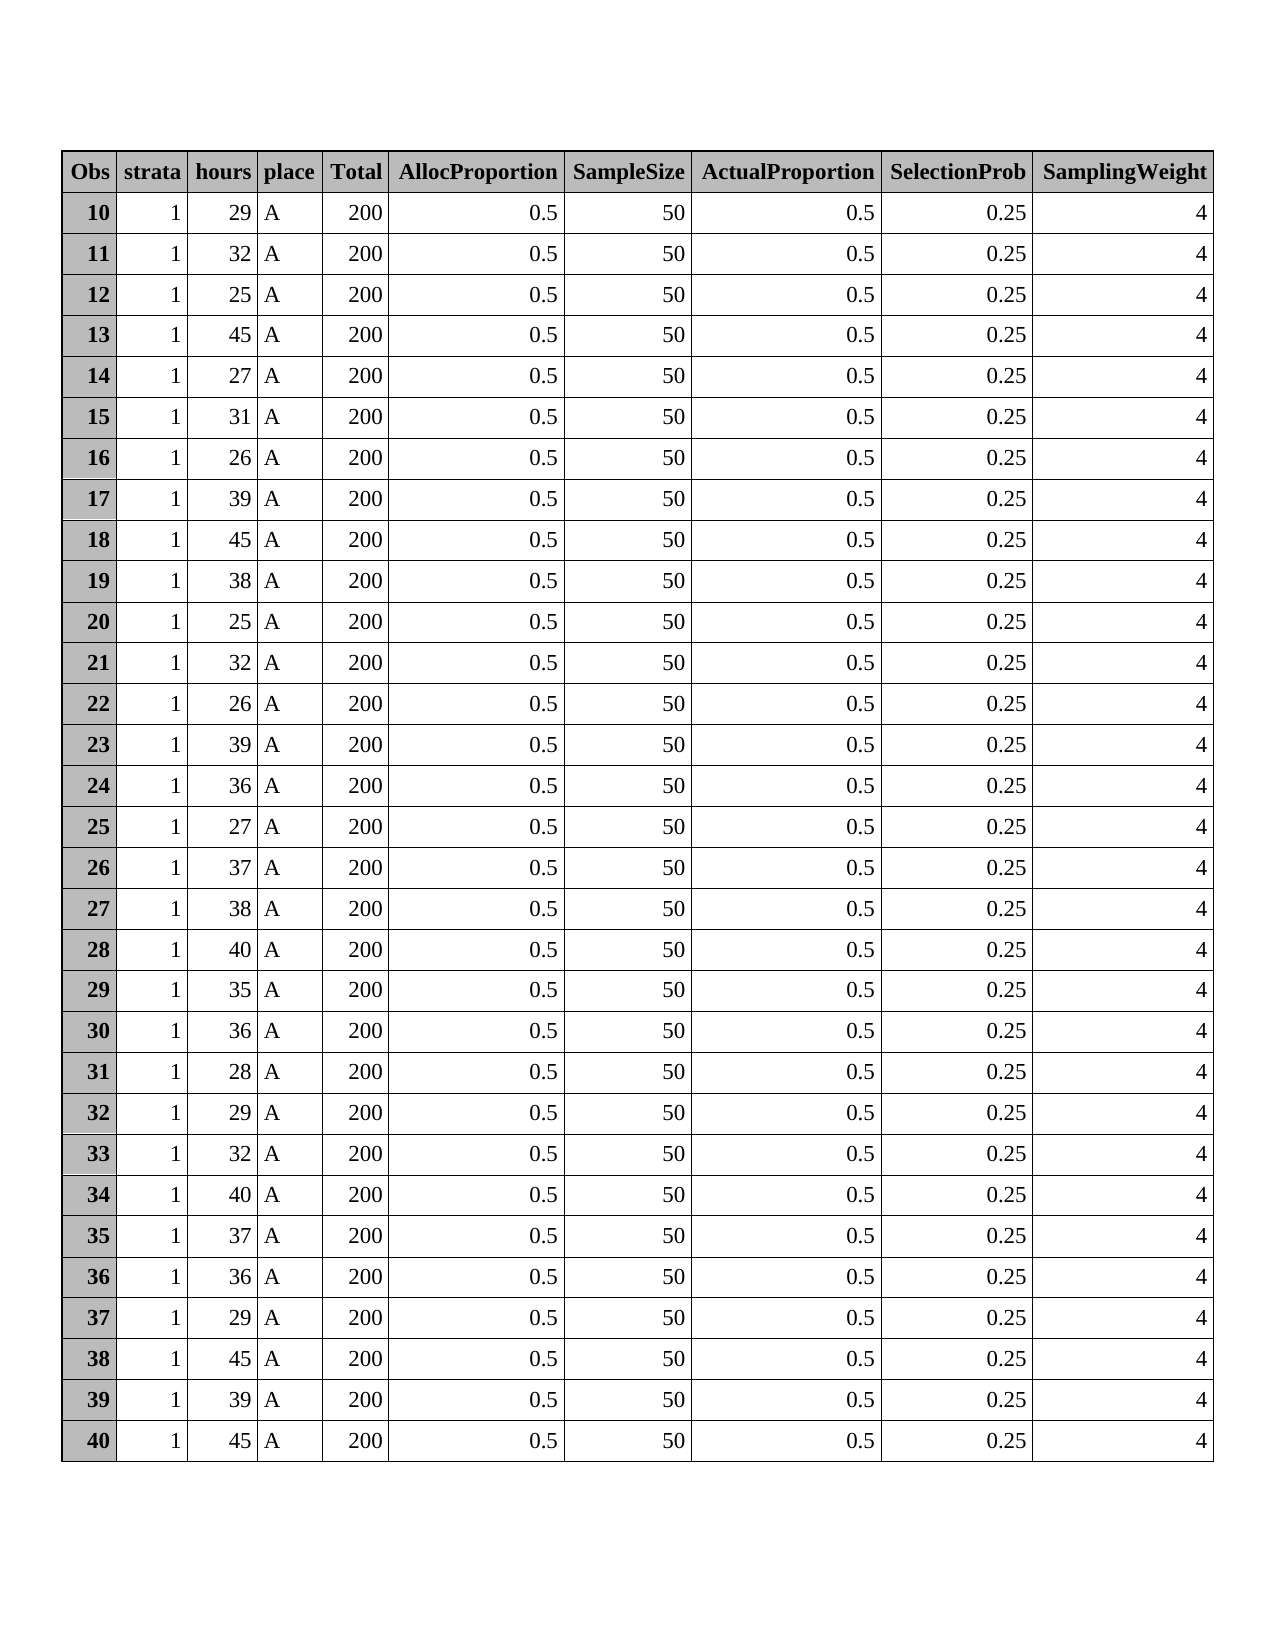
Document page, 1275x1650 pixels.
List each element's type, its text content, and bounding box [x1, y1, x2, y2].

table_cell 0.5 [692, 1298, 881, 1338]
table_cell 29 [63, 971, 116, 1011]
table_cell 38 [63, 1339, 116, 1379]
table_cell 200 [323, 971, 388, 1011]
table_cell 1 [117, 848, 187, 888]
table_cell 4 [1033, 766, 1213, 806]
table_cell 33 [63, 1135, 116, 1174]
table_cell 34 [63, 1176, 116, 1215]
table_cell A [258, 1339, 322, 1379]
table_cell 0.5 [389, 1216, 564, 1256]
table_cell 39 [63, 1380, 116, 1420]
table_cell 0.25 [882, 1298, 1032, 1338]
table_cell A [258, 1094, 322, 1133]
table_cell A [258, 1135, 322, 1174]
table_cell 50 [565, 439, 691, 478]
table_cell A [258, 807, 322, 847]
table_cell 20 [63, 603, 116, 642]
table_cell 0.5 [692, 1176, 881, 1215]
table_cell 40 [63, 1421, 116, 1461]
table_cell 0.25 [882, 1216, 1032, 1256]
table_cell 0.25 [882, 643, 1032, 683]
table_header strata [117, 152, 187, 192]
table_cell 0.5 [692, 930, 881, 970]
table_cell 0.25 [882, 1012, 1032, 1052]
table_cell 39 [188, 725, 257, 765]
table_cell 0.5 [389, 521, 564, 560]
table_cell A [258, 889, 322, 929]
table_cell 0.5 [692, 1380, 881, 1420]
table_header Total [323, 152, 388, 192]
table_cell A [258, 316, 322, 356]
table_cell 50 [565, 643, 691, 683]
table_cell 1 [117, 561, 187, 601]
table_cell A [258, 643, 322, 683]
table_cell 0.25 [882, 1339, 1032, 1379]
table_cell 50 [565, 1339, 691, 1379]
table_cell 37 [188, 1216, 257, 1256]
table_cell 50 [565, 193, 691, 233]
table_cell 50 [565, 725, 691, 765]
table_cell 4 [1033, 439, 1213, 478]
table_cell 50 [565, 1258, 691, 1297]
table_cell 200 [323, 1216, 388, 1256]
table_cell 0.25 [882, 193, 1032, 233]
table_cell 200 [323, 398, 388, 438]
table_cell 0.25 [882, 234, 1032, 274]
table_cell A [258, 1380, 322, 1420]
table_cell 200 [323, 275, 388, 315]
table_cell 0.5 [692, 1258, 881, 1297]
table_cell 50 [565, 807, 691, 847]
table_cell 0.5 [692, 357, 881, 397]
table_header SelectionProb [882, 152, 1032, 192]
table_cell 50 [565, 1298, 691, 1338]
table_cell 50 [565, 480, 691, 519]
table_cell 1 [117, 439, 187, 478]
table_cell 200 [323, 521, 388, 560]
table_cell 19 [63, 561, 116, 601]
table_header AllocProportion [389, 152, 564, 192]
table_cell 24 [63, 766, 116, 806]
table_cell 0.5 [692, 1421, 881, 1461]
table_cell 0.5 [692, 971, 881, 1011]
table_cell 0.5 [692, 725, 881, 765]
table_cell 21 [63, 643, 116, 683]
table_cell 1 [117, 684, 187, 724]
table_cell A [258, 561, 322, 601]
table_cell 27 [188, 357, 257, 397]
table_cell A [258, 275, 322, 315]
table_cell 0.5 [692, 1216, 881, 1256]
table_cell 0.25 [882, 357, 1032, 397]
table_cell A [258, 193, 322, 233]
table_cell 0.25 [882, 1135, 1032, 1174]
table_cell 4 [1033, 1339, 1213, 1379]
table_cell 0.5 [389, 807, 564, 847]
table_cell 4 [1033, 684, 1213, 724]
table_cell 200 [323, 1339, 388, 1379]
table_cell 200 [323, 684, 388, 724]
table_cell 0.25 [882, 684, 1032, 724]
table_cell 12 [63, 275, 116, 315]
table_cell 0.25 [882, 398, 1032, 438]
table_cell 0.5 [692, 684, 881, 724]
table_cell 200 [323, 234, 388, 274]
table_cell 0.25 [882, 439, 1032, 478]
table_cell 200 [323, 643, 388, 683]
table_cell 0.25 [882, 1380, 1032, 1420]
table_cell 0.5 [692, 234, 881, 274]
table_cell 0.5 [692, 1053, 881, 1093]
table_cell 4 [1033, 275, 1213, 315]
table_cell 0.5 [692, 275, 881, 315]
table_cell 36 [188, 766, 257, 806]
table_cell 0.5 [389, 603, 564, 642]
table_cell 31 [63, 1053, 116, 1093]
table_cell 4 [1033, 889, 1213, 929]
table_cell A [258, 1421, 322, 1461]
table_cell 27 [63, 889, 116, 929]
table_cell A [258, 766, 322, 806]
table_cell 0.25 [882, 561, 1032, 601]
table_header hours [188, 152, 257, 192]
table_cell 50 [565, 1135, 691, 1174]
table_cell A [258, 439, 322, 478]
table_cell 0.5 [389, 1258, 564, 1297]
table_cell 200 [323, 439, 388, 478]
table_cell 1 [117, 357, 187, 397]
table_cell 35 [63, 1216, 116, 1256]
table_cell 35 [188, 971, 257, 1011]
table_cell 45 [188, 1339, 257, 1379]
table_cell 0.5 [692, 603, 881, 642]
table_cell 0.5 [389, 357, 564, 397]
table_cell 0.5 [389, 1380, 564, 1420]
table_cell 0.25 [882, 1258, 1032, 1297]
table_header SampleSize [565, 152, 691, 192]
table_cell 32 [63, 1094, 116, 1133]
table_cell 0.5 [389, 889, 564, 929]
table_cell 200 [323, 725, 388, 765]
table_cell 11 [63, 234, 116, 274]
table_cell 4 [1033, 725, 1213, 765]
table_cell 1 [117, 1012, 187, 1052]
table_cell 200 [323, 766, 388, 806]
table_cell A [258, 480, 322, 519]
table_cell 200 [323, 1380, 388, 1420]
table_cell 1 [117, 643, 187, 683]
table_cell 0.25 [882, 766, 1032, 806]
table_cell 0.5 [389, 1094, 564, 1133]
table_cell 1 [117, 603, 187, 642]
table_cell 37 [188, 848, 257, 888]
table_cell A [258, 398, 322, 438]
table_cell 1 [117, 193, 187, 233]
table_cell A [258, 725, 322, 765]
table_cell 0.25 [882, 848, 1032, 888]
table_cell A [258, 1298, 322, 1338]
table_cell 50 [565, 1421, 691, 1461]
table_cell 50 [565, 357, 691, 397]
table_cell 4 [1033, 971, 1213, 1011]
table_cell A [258, 1216, 322, 1256]
table_cell A [258, 357, 322, 397]
table_cell 4 [1033, 1053, 1213, 1093]
table_cell 0.5 [389, 1012, 564, 1052]
table_cell 50 [565, 561, 691, 601]
table_cell 4 [1033, 848, 1213, 888]
table_cell 0.5 [692, 766, 881, 806]
table_cell 0.5 [389, 930, 564, 970]
table_cell 50 [565, 1053, 691, 1093]
table_cell 14 [63, 357, 116, 397]
table_cell 0.25 [882, 316, 1032, 356]
table_cell 4 [1033, 1258, 1213, 1297]
table_cell 1 [117, 1135, 187, 1174]
table_cell 17 [63, 480, 116, 519]
table_cell 0.5 [692, 480, 881, 519]
table_cell 4 [1033, 603, 1213, 642]
table_cell 0.5 [389, 1135, 564, 1174]
table_cell 4 [1033, 234, 1213, 274]
table_cell 50 [565, 1094, 691, 1133]
table_cell 0.5 [692, 193, 881, 233]
table_cell 36 [63, 1258, 116, 1297]
table_cell 0.5 [692, 643, 881, 683]
table_cell 0.25 [882, 930, 1032, 970]
table_cell 0.5 [389, 193, 564, 233]
table_cell 1 [117, 1380, 187, 1420]
table_cell 1 [117, 1298, 187, 1338]
table_cell 0.5 [389, 684, 564, 724]
table_cell A [258, 234, 322, 274]
table_cell 0.5 [389, 1421, 564, 1461]
table_cell 45 [188, 316, 257, 356]
table_cell 0.5 [389, 480, 564, 519]
table_cell 1 [117, 521, 187, 560]
table_cell 32 [188, 234, 257, 274]
table_cell 50 [565, 234, 691, 274]
table_cell 22 [63, 684, 116, 724]
table_cell 50 [565, 316, 691, 356]
table_cell 0.5 [389, 1176, 564, 1215]
table_cell A [258, 1258, 322, 1297]
table_cell 200 [323, 1176, 388, 1215]
table_cell 1 [117, 725, 187, 765]
table_cell 1 [117, 971, 187, 1011]
table_cell 0.25 [882, 1094, 1032, 1133]
table_cell 0.5 [389, 766, 564, 806]
table_cell 1 [117, 1339, 187, 1379]
table_cell 200 [323, 889, 388, 929]
table_cell 0.5 [389, 316, 564, 356]
table_cell A [258, 684, 322, 724]
table_cell 50 [565, 1216, 691, 1256]
table_cell 200 [323, 193, 388, 233]
table_cell 10 [63, 193, 116, 233]
table_cell 4 [1033, 398, 1213, 438]
table_cell 1 [117, 807, 187, 847]
table_cell 200 [323, 1094, 388, 1133]
table_cell 4 [1033, 643, 1213, 683]
table_cell 28 [63, 930, 116, 970]
table_cell 1 [117, 766, 187, 806]
table_cell 1 [117, 234, 187, 274]
table_cell 1 [117, 1176, 187, 1215]
table_cell 26 [63, 848, 116, 888]
table_cell 0.25 [882, 725, 1032, 765]
table_cell 25 [188, 275, 257, 315]
table_cell 32 [188, 643, 257, 683]
table_cell 4 [1033, 1135, 1213, 1174]
table_cell 31 [188, 398, 257, 438]
table_cell 18 [63, 521, 116, 560]
table_cell 50 [565, 766, 691, 806]
table_cell A [258, 1012, 322, 1052]
table_cell 36 [188, 1012, 257, 1052]
table_cell 50 [565, 521, 691, 560]
table_cell 0.5 [692, 1094, 881, 1133]
table_cell 0.5 [692, 398, 881, 438]
table_cell 200 [323, 316, 388, 356]
table_cell 1 [117, 1258, 187, 1297]
table_cell 25 [188, 603, 257, 642]
table_cell 0.5 [692, 1135, 881, 1174]
table_cell A [258, 930, 322, 970]
table_cell 38 [188, 561, 257, 601]
table_cell 23 [63, 725, 116, 765]
table_cell 29 [188, 1094, 257, 1133]
table_cell 29 [188, 1298, 257, 1338]
table_cell A [258, 1053, 322, 1093]
table_cell 40 [188, 1176, 257, 1215]
table_cell 0.5 [692, 889, 881, 929]
table_cell 45 [188, 521, 257, 560]
table_cell 4 [1033, 1094, 1213, 1133]
table_cell 0.5 [389, 725, 564, 765]
table_cell 1 [117, 1053, 187, 1093]
table_cell A [258, 603, 322, 642]
table_cell 0.25 [882, 971, 1032, 1011]
table_cell 1 [117, 1094, 187, 1133]
table_cell 0.5 [692, 316, 881, 356]
table_cell 50 [565, 848, 691, 888]
table_cell 50 [565, 889, 691, 929]
table_cell 37 [63, 1298, 116, 1338]
table_cell 200 [323, 1053, 388, 1093]
table_cell 1 [117, 480, 187, 519]
table_cell 13 [63, 316, 116, 356]
table_cell 200 [323, 1421, 388, 1461]
table_cell 0.5 [389, 398, 564, 438]
table_cell 0.25 [882, 807, 1032, 847]
table_cell 0.5 [389, 848, 564, 888]
table_cell 45 [188, 1421, 257, 1461]
table_cell 0.25 [882, 275, 1032, 315]
table_cell 0.5 [389, 275, 564, 315]
table_cell 0.5 [692, 1339, 881, 1379]
table_cell 0.25 [882, 1421, 1032, 1461]
table_cell 50 [565, 1012, 691, 1052]
table_cell A [258, 848, 322, 888]
table_cell 4 [1033, 1012, 1213, 1052]
table_cell 40 [188, 930, 257, 970]
table_cell 4 [1033, 1176, 1213, 1215]
table_cell 0.5 [389, 1053, 564, 1093]
table_cell 0.25 [882, 889, 1032, 929]
table_cell 4 [1033, 1380, 1213, 1420]
table_cell 28 [188, 1053, 257, 1093]
table_cell 200 [323, 357, 388, 397]
table_cell 4 [1033, 521, 1213, 560]
table_cell 39 [188, 480, 257, 519]
table_cell 0.5 [389, 561, 564, 601]
table_header SamplingWeight [1033, 152, 1213, 192]
table_cell 0.5 [389, 439, 564, 478]
table_cell 4 [1033, 930, 1213, 970]
table_cell 26 [188, 439, 257, 478]
table_cell 200 [323, 848, 388, 888]
table_cell 0.5 [692, 521, 881, 560]
table_cell 4 [1033, 480, 1213, 519]
table_cell 50 [565, 971, 691, 1011]
table_header Obs [63, 152, 116, 192]
table_cell 200 [323, 930, 388, 970]
table_cell 27 [188, 807, 257, 847]
table_cell 36 [188, 1258, 257, 1297]
table_cell 1 [117, 316, 187, 356]
table_cell 0.5 [389, 234, 564, 274]
table_cell 50 [565, 1380, 691, 1420]
table_cell 16 [63, 439, 116, 478]
table_cell 4 [1033, 807, 1213, 847]
table_cell 4 [1033, 193, 1213, 233]
table_cell 39 [188, 1380, 257, 1420]
table_cell 0.25 [882, 603, 1032, 642]
table_cell 26 [188, 684, 257, 724]
table_cell 0.5 [692, 561, 881, 601]
table_cell 4 [1033, 1421, 1213, 1461]
table_cell 50 [565, 398, 691, 438]
table_cell 200 [323, 603, 388, 642]
table_cell 200 [323, 1298, 388, 1338]
table_cell 30 [63, 1012, 116, 1052]
table_cell 1 [117, 398, 187, 438]
table_cell 0.25 [882, 1176, 1032, 1215]
table_cell 0.5 [692, 807, 881, 847]
table_cell 0.5 [692, 439, 881, 478]
table_cell 0.25 [882, 521, 1032, 560]
table_cell 4 [1033, 561, 1213, 601]
table_cell 4 [1033, 357, 1213, 397]
table_cell A [258, 1176, 322, 1215]
table_cell A [258, 521, 322, 560]
table_cell 200 [323, 480, 388, 519]
table_cell 50 [565, 275, 691, 315]
table_cell 200 [323, 807, 388, 847]
table_header place [258, 152, 322, 192]
table_cell 0.5 [389, 1339, 564, 1379]
table_cell 1 [117, 1421, 187, 1461]
table_cell 25 [63, 807, 116, 847]
table_cell 50 [565, 930, 691, 970]
table_cell 0.25 [882, 480, 1032, 519]
table_cell 0.5 [389, 643, 564, 683]
table_cell 200 [323, 1012, 388, 1052]
table_cell 200 [323, 561, 388, 601]
table_cell 1 [117, 1216, 187, 1256]
table_cell 1 [117, 275, 187, 315]
table_cell 200 [323, 1135, 388, 1174]
table_cell 1 [117, 889, 187, 929]
table_cell A [258, 971, 322, 1011]
table_cell 200 [323, 1258, 388, 1297]
table_cell 38 [188, 889, 257, 929]
table_cell 0.25 [882, 1053, 1032, 1093]
table_cell 4 [1033, 1216, 1213, 1256]
table_cell 50 [565, 1176, 691, 1215]
table_cell 0.5 [692, 1012, 881, 1052]
table_cell 32 [188, 1135, 257, 1174]
table_cell 1 [117, 930, 187, 970]
table_cell 0.5 [692, 848, 881, 888]
table_cell 0.5 [389, 971, 564, 1011]
table_cell 4 [1033, 316, 1213, 356]
table_header ActualProportion [692, 152, 881, 192]
table_cell 50 [565, 684, 691, 724]
table_cell 15 [63, 398, 116, 438]
table_cell 4 [1033, 1298, 1213, 1338]
table_cell 50 [565, 603, 691, 642]
table_cell 0.5 [389, 1298, 564, 1338]
table_cell 29 [188, 193, 257, 233]
